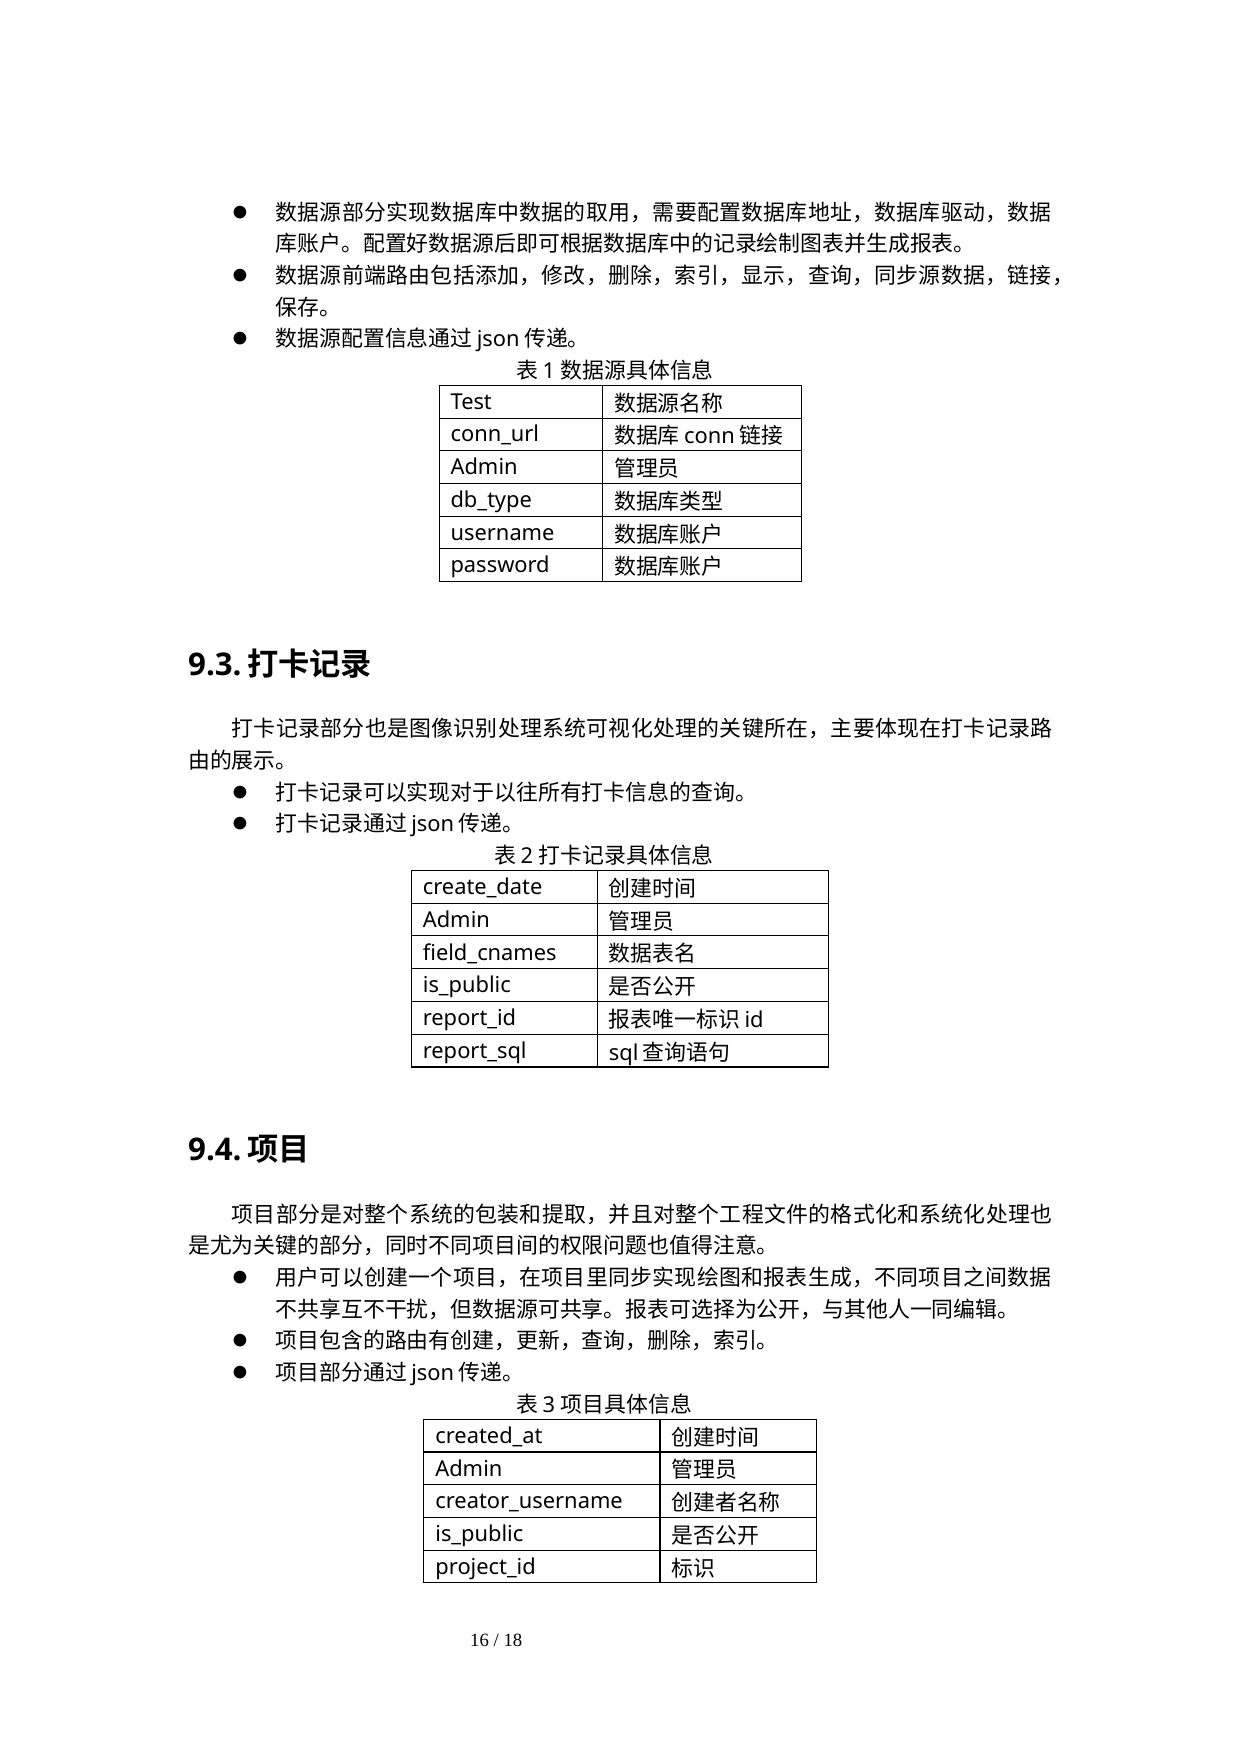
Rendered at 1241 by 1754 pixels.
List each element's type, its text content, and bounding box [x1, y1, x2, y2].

table_cell Admin [412, 904, 597, 935]
list 数据源配置信息通过json传递。 [232, 321, 1052, 353]
table_cell conn_url [440, 419, 602, 450]
table_cell 管理员 [603, 451, 801, 483]
table_cell db_type [440, 484, 602, 516]
table_cell 数据库类型 [603, 484, 801, 516]
list 表1 数据源具体信息 [275, 353, 1052, 385]
table_header create_date [412, 871, 597, 903]
table_cell 管理员 [661, 1453, 816, 1484]
list 打卡记录通过json传递。 [232, 806, 1052, 838]
table_cell 是否公开 [598, 969, 828, 1001]
table_cell 数据表名 [598, 936, 828, 968]
list 项目部分通过json传递。 [232, 1355, 1052, 1387]
table_cell project_id [424, 1551, 659, 1582]
list 用户可以创建一个项目，在项目里同步实现绘图和报表生成，不同项目之间数据不共享互不干扰，但数据源可共享。报表可选择为公开，与其他人一同编辑。 [232, 1260, 1052, 1323]
list 打卡记录可以实现对于以往所有打卡信息的查询。 [232, 775, 1052, 806]
table_header 数据源名称 [603, 386, 801, 417]
list 数据源前端路由包括添加，修改，删除，索引，显示，查询，同步源数据，链接，保存。 [232, 258, 1052, 321]
table_cell 管理员 [598, 904, 828, 935]
table_cell username [440, 517, 602, 548]
table_cell 报表唯一标识id [598, 1002, 828, 1034]
list 表2 打卡记录具体信息 [319, 838, 1052, 870]
list 表3 项目具体信息 [319, 1387, 1052, 1419]
table_cell is_public [424, 1518, 659, 1549]
table_cell 是否公开 [661, 1518, 816, 1549]
table_cell Admin [424, 1453, 659, 1484]
table_cell field_cnames [412, 936, 597, 968]
text 项目部分是对整个系统的包装和提取，并且对整个工程文件的格式化和系统化处理也是尤为关键的部分，同时不同项目间的权限问题也值得注意。 [188, 1197, 1052, 1260]
table_cell is_public [412, 969, 597, 1001]
text 打卡记录部分也是图像识别处理系统可视化处理的关键所在，主要体现在打卡记录路由的展示。 [188, 711, 1052, 775]
table_header Test [440, 386, 602, 417]
table_header created_at [424, 1420, 659, 1451]
table_cell 数据库账户 [603, 517, 801, 548]
table_cell 标识 [661, 1551, 816, 1582]
subtitle 打卡记录 [188, 639, 1052, 684]
table_cell creator_username [424, 1485, 659, 1517]
table_cell report_id [412, 1002, 597, 1034]
list 数据源部分实现数据库中数据的取用，需要配置数据库地址，数据库驱动，数据库账户。配置好数据源后即可根据数据库中的记录绘制图表并生成报表。 [232, 194, 1052, 258]
table_cell 数据库conn链接 [603, 419, 801, 450]
table_header 创建时间 [598, 871, 828, 903]
table_cell report_sql [412, 1035, 597, 1066]
table_cell 数据库账户 [603, 549, 801, 581]
table_cell 创建者名称 [661, 1485, 816, 1517]
table_cell password [440, 549, 602, 581]
table_cell sql查询语句 [598, 1035, 828, 1066]
list 项目包含的路由有创建，更新，查询，删除，索引。 [232, 1323, 1052, 1355]
table_header 创建时间 [661, 1420, 816, 1451]
subtitle 项目 [188, 1124, 1052, 1170]
table_cell Admin [440, 451, 602, 483]
